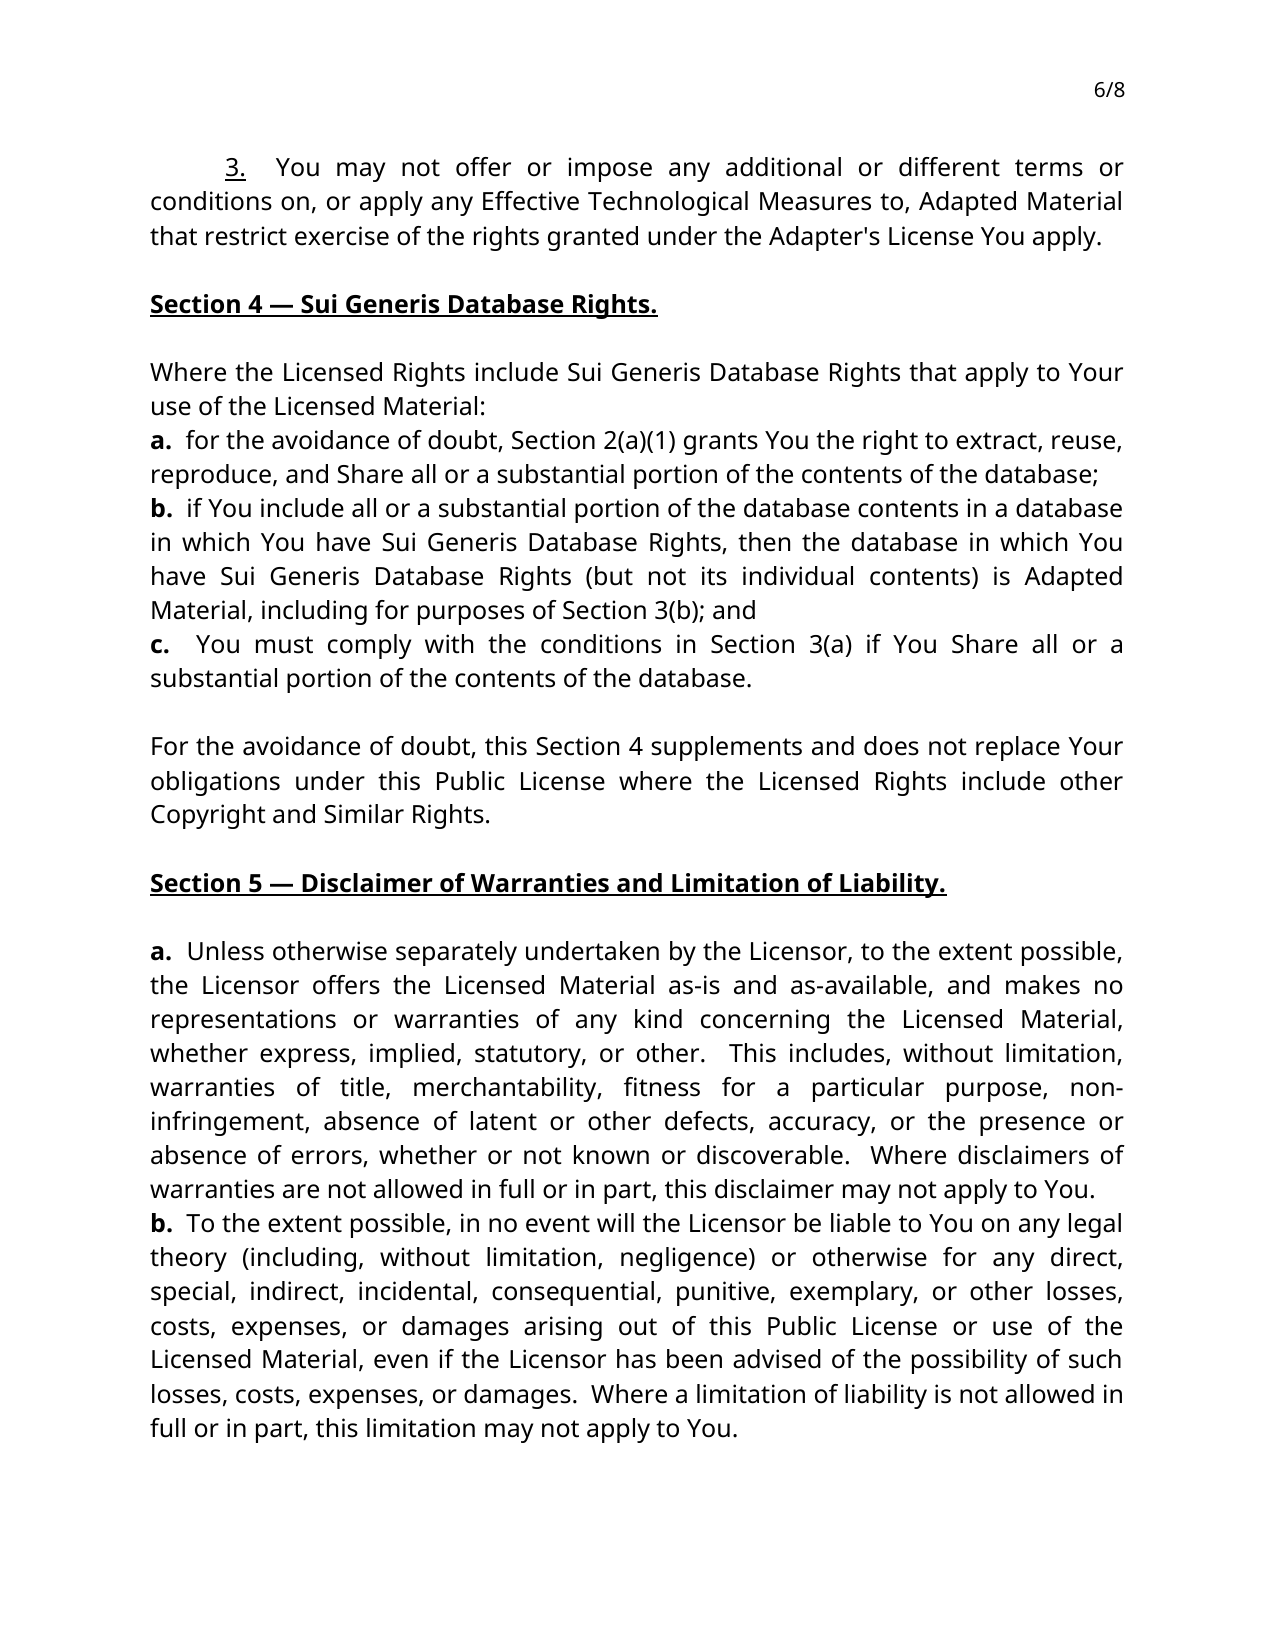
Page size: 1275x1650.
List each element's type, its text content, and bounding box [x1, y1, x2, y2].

text a. Unless otherwise separately undertaken by the Licensor, to the extent possible, the Licensor offers the Licensed Material as-is and as-available, and makes no representations or warranties of any kind concerning the Licensed Material, whether express, implied, statutory, or other. This includes, without limitation, warranties of title, merchantability, fitness for a particular purpose, non-infringement, absence of latent or other defects, accuracy, or the presence or absence of errors, whether or not known or discoverable. Where disclaimers of warranties are not allowed in full or in part, this disclaimer may not apply to You. [150, 933, 1125, 1206]
text For the avoidance of doubt, this Section 4 supplements and does not replace Your obligations under this Public License where the Licensed Rights include other Copyright and Similar Rights. [150, 729, 1125, 831]
text Section 5 — Disclaimer of Warranties and Limitation of Liability. [150, 865, 1125, 899]
text b. To the extent possible, in no event will the Licensor be liable to You on any legal theory (including, without limitation, negligence) or otherwise for any direct, special, indirect, incidental, consequential, punitive, exemplary, or other losses, costs, expenses, or damages arising out of this Public License or use of the Licensed Material, even if the Licensor has been advised of the possibility of such losses, costs, expenses, or damages. Where a limitation of liability is not allowed in full or in part, this limitation may not apply to You. [150, 1206, 1125, 1444]
text b. if You include all or a substantial portion of the database contents in a database in which You have Sui Generis Database Rights, then the database in which You have Sui Generis Database Rights (but not its individual contents) is Adapted Material, including for purposes of Section 3(b); and [150, 491, 1125, 627]
text Where the Licensed Rights include Sui Generis Database Rights that apply to Your use of the Licensed Material: [150, 354, 1125, 422]
text a. for the avoidance of doubt, Section 2(a)(1) grants You the right to extract, reuse, reproduce, and Share all or a substantial portion of the contents of the database; [150, 422, 1125, 491]
text Section 4 — Sui Generis Database Rights. [150, 286, 1125, 320]
text c. You must comply with the conditions in Section 3(a) if You Share all or a substantial portion of the contents of the database. [150, 627, 1125, 695]
